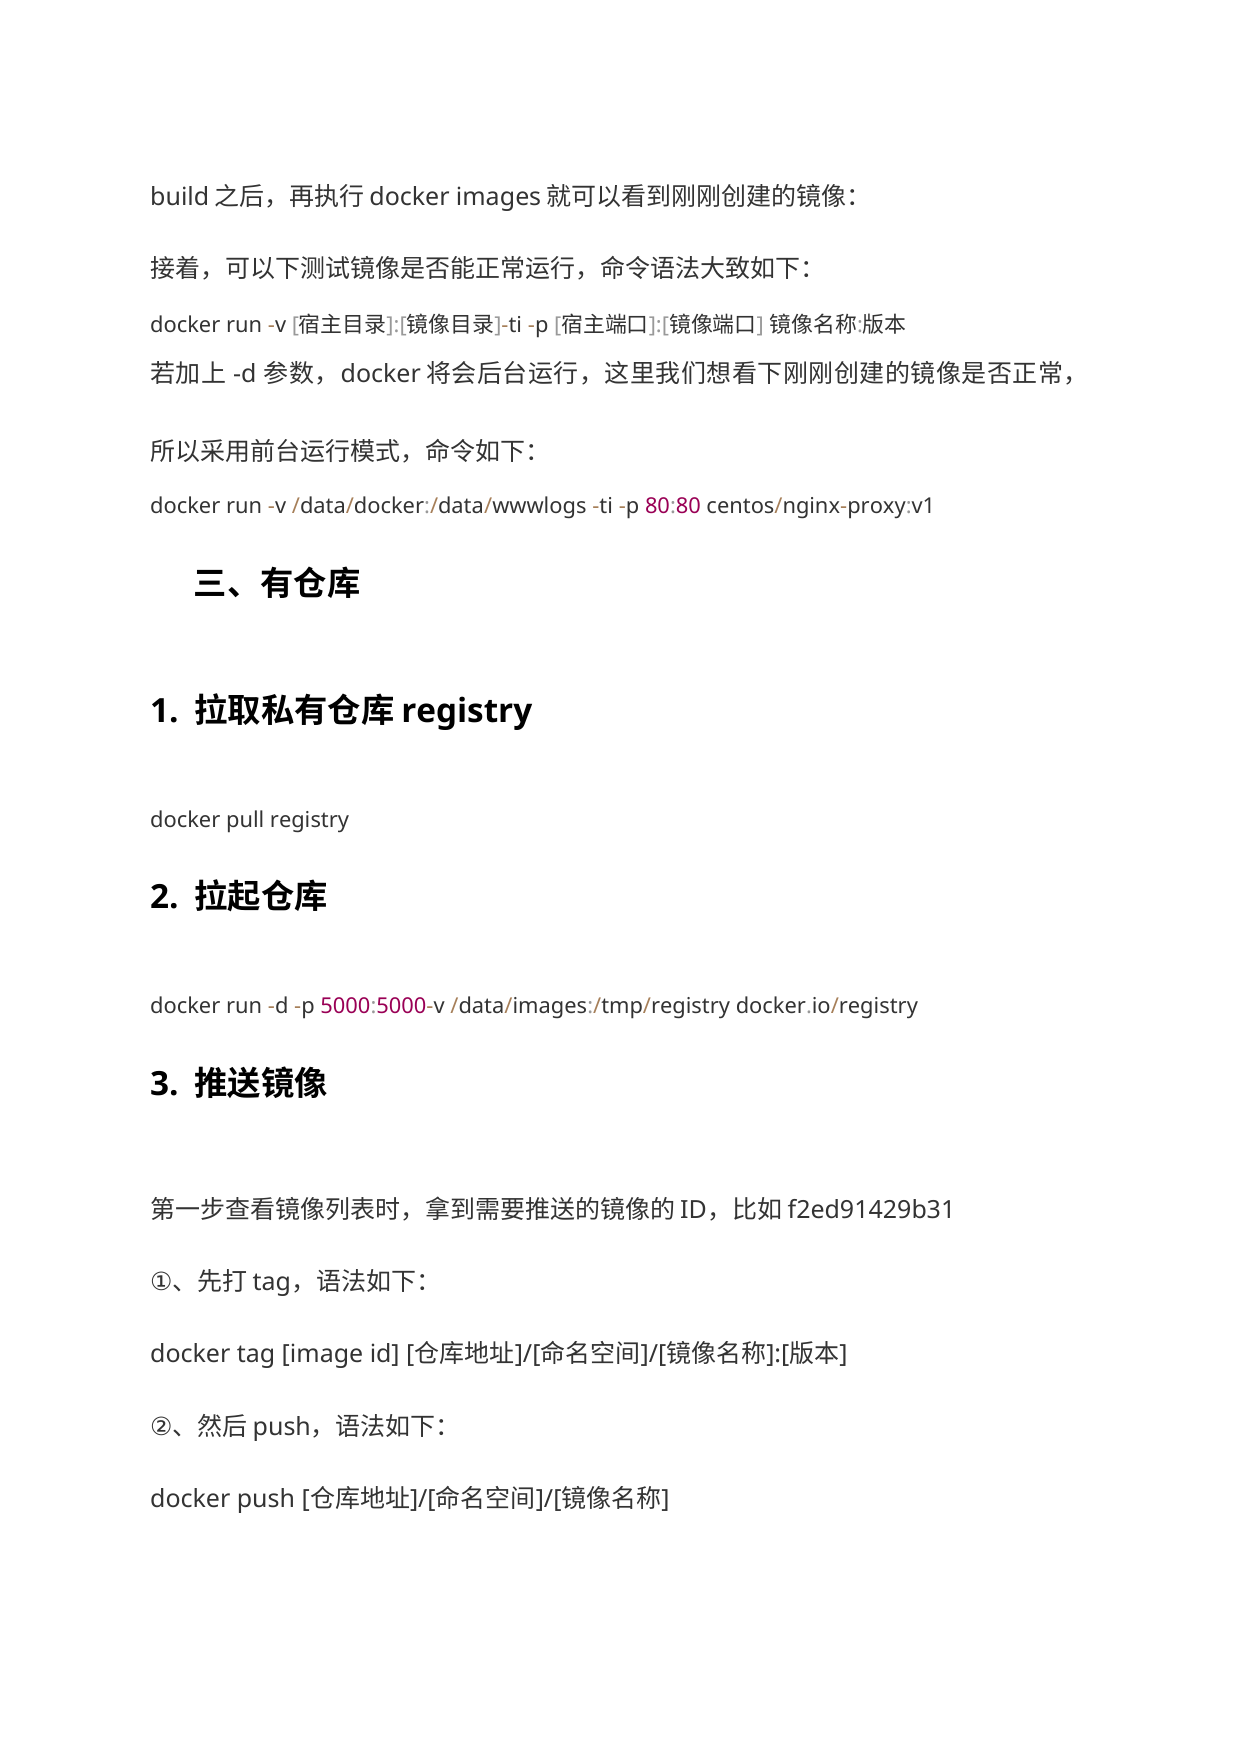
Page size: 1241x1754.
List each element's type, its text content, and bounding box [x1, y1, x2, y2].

text 若加上 -d 参数，docker将会后台运行，这里我们想看下刚刚创建的镜像是否正常， 所以采用前台运行模式，命令如下： [150, 339, 1090, 482]
text docker push [仓库地址]/[命名空间]/[镜像名称] [150, 1464, 1090, 1529]
subtitle 拉取私有仓库registry [150, 675, 1090, 740]
text docker tag [image id] [仓库地址]/[命名空间]/[镜像名称]:[版本] [150, 1319, 1090, 1384]
subtitle 推送镜像 [150, 1048, 1090, 1113]
text 接着，可以下测试镜像是否能正常运行，命令语法大致如下： [150, 234, 1090, 299]
text docker run -v [宿主目录]:[镜像目录]-ti -p [宿主端口]:[镜像端口] 镜像名称:版本 [150, 306, 1090, 339]
text 第一步查看镜像列表时，拿到需要推送的镜像的ID，比如 f2ed91429b31 [150, 1175, 1090, 1240]
text docker run -v /data/docker:/data/wwwlogs -ti -p 80:80 centos/nginx-proxy:v1 [150, 489, 1090, 521]
text ②、然后push，语法如下： [150, 1392, 1090, 1457]
text ①、先打tag，语法如下： [150, 1247, 1090, 1312]
text docker run -d -p 5000:5000-v /data/images:/tmp/registry docker.io/registry [150, 989, 1090, 1021]
text build之后，再执行docker images就可以看到刚刚创建的镜像： [150, 162, 1090, 227]
subtitle 三、有仓库 [194, 548, 1090, 613]
subtitle 拉起仓库 [150, 862, 1090, 927]
text docker pull registry [150, 802, 1090, 835]
